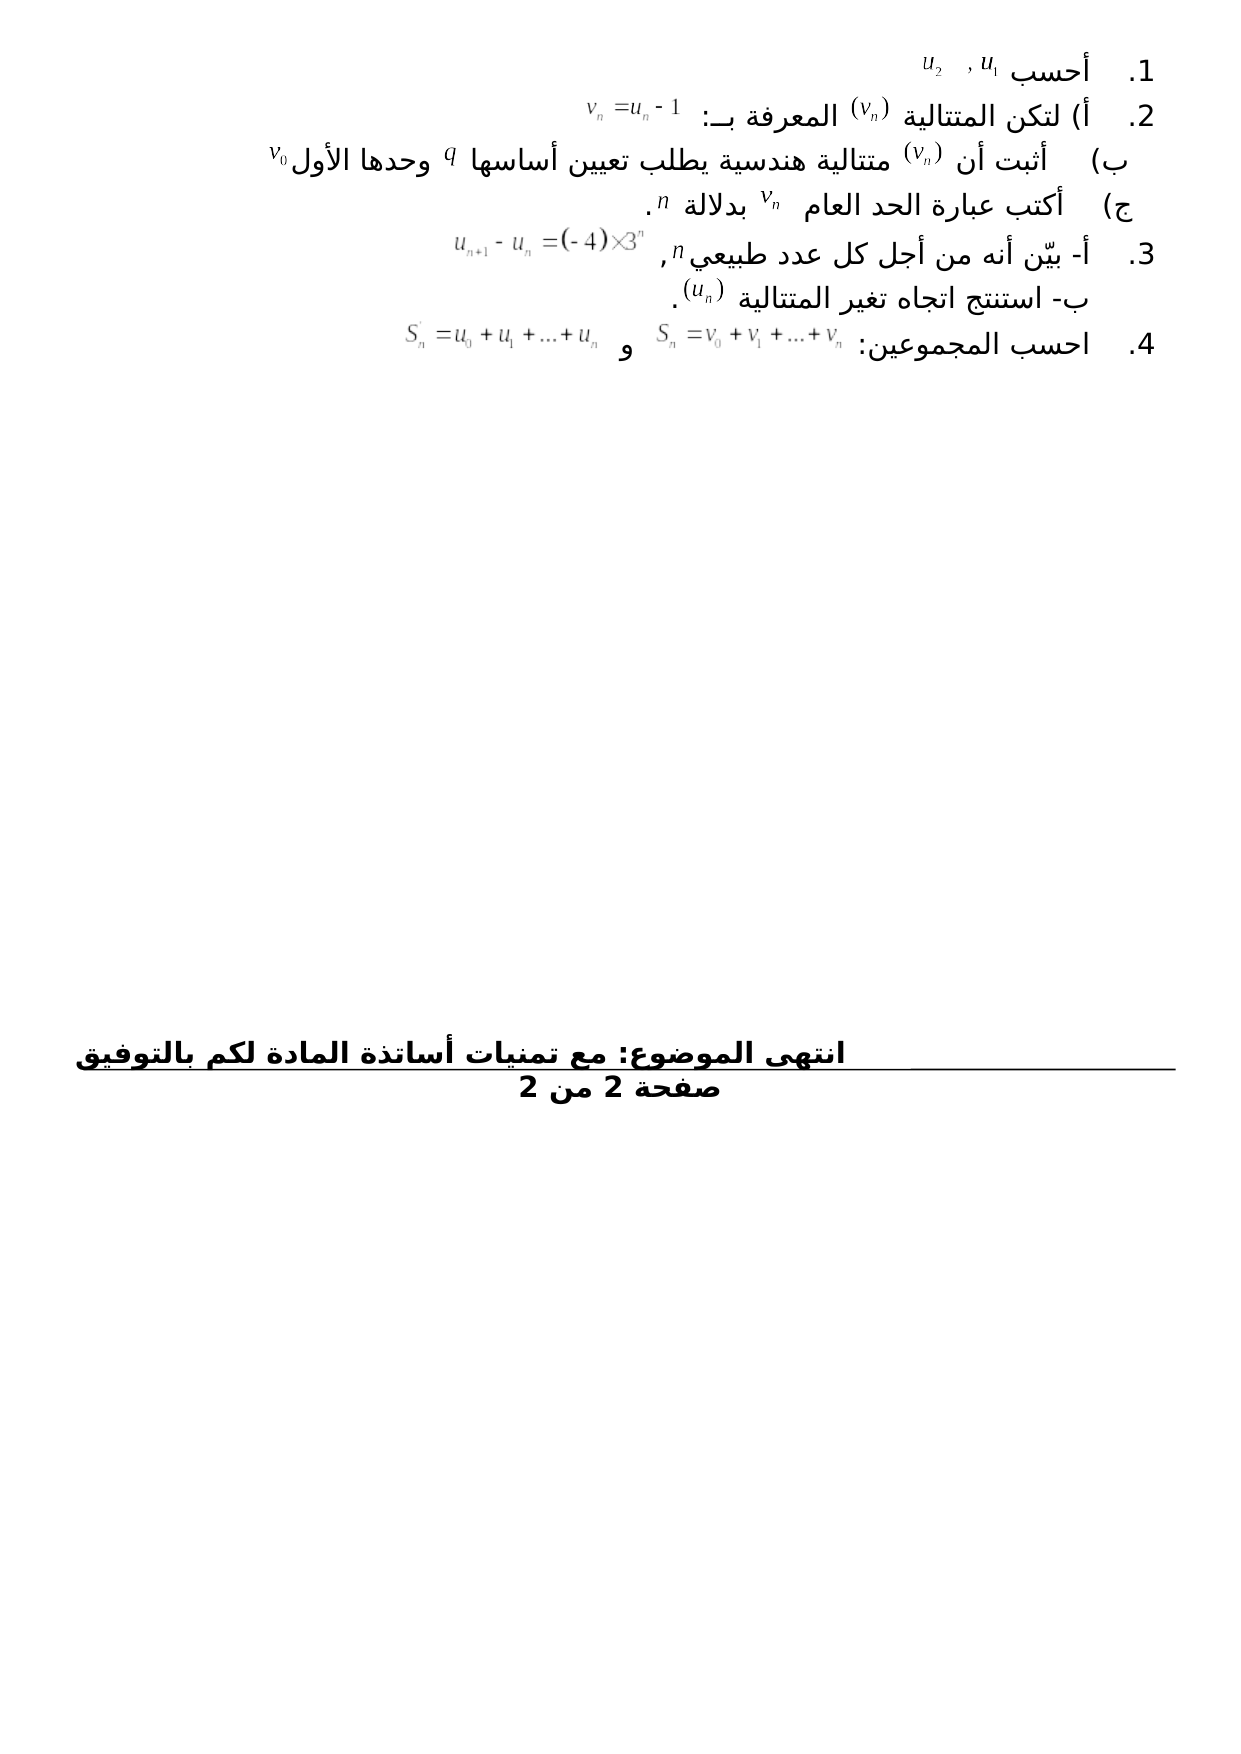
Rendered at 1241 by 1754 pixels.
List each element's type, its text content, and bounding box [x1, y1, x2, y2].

list ب- استنتج اتجاه تغير المتتالية . [75, 271, 1090, 315]
list أ- بيّن أنه من أجل كل عدد طبيعي, [75, 222, 1128, 271]
list أحسب [75, 44, 1128, 89]
list أ) لتكن المتتالية المعرفة بــ: [75, 89, 1128, 133]
text صفحة 2 من 2 [75, 1070, 1165, 1104]
list احسب المجموعين: و [75, 315, 1128, 361]
list أثبت أن متتالية هندسية يطلب تعيين أساسها وحدها الأول [75, 133, 1090, 177]
list أكتب عبارة الحد العام بدلالة . [75, 177, 1102, 222]
text انتهى الموضوع: مع تمنيات أساتذة المادة لكم بالتوفيق [75, 1036, 1165, 1070]
